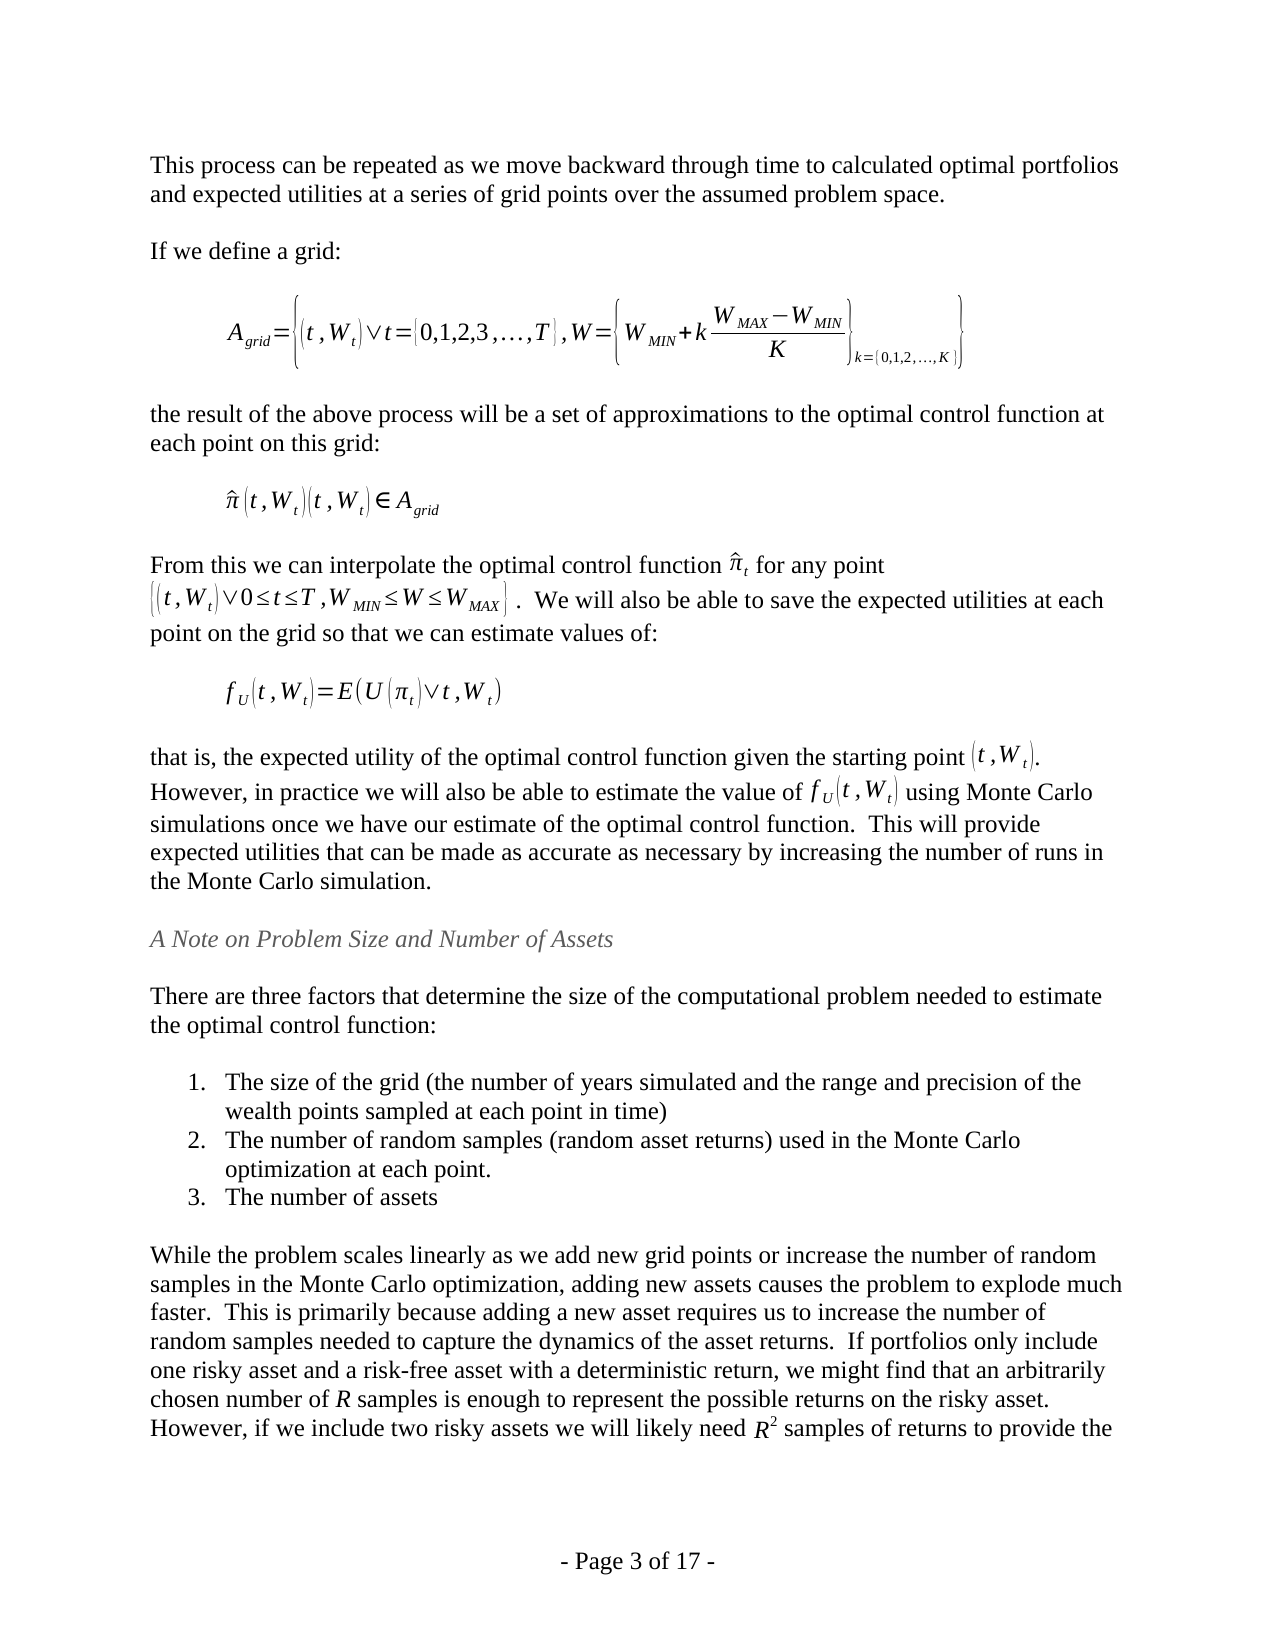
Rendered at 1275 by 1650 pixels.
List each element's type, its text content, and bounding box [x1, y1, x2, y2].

text the result of the above process will be a set of approximations to the optimal control function at each point on this grid: [150, 399, 1125, 456]
text If we define a grid: [150, 236, 1125, 265]
text that is, the expected utility of the optimal control function given the starting point . However, in practice we will also be able to estimate the value of using Monte Carlo simulations once we have our estimate of the optimal control function. This will provide expected utilities that can be made as accurate as necessary by increasing the number of runs in the Monte Carlo simulation. [150, 739, 1125, 895]
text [150, 1240, 1125, 1443]
text A Note on Problem Size and Number of Assets [150, 924, 1125, 952]
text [150, 150, 1125, 207]
list The size of the grid (the number of years simulated and the range and precision of the wealth points sampled at each point in time) [187, 1067, 1125, 1125]
text There are three factors that determine the size of the computational problem needed to estimate the optimal control function: [150, 981, 1125, 1039]
list The number of random samples (random asset returns) used in the Monte Carlo optimization at each point. [187, 1125, 1125, 1182]
list The number of assets [187, 1182, 1125, 1211]
text From this we can interpolate the optimal control function for any point . We will also be able to save the expected utilities at each point on the grid so that we can estimate values of: [150, 549, 1125, 647]
